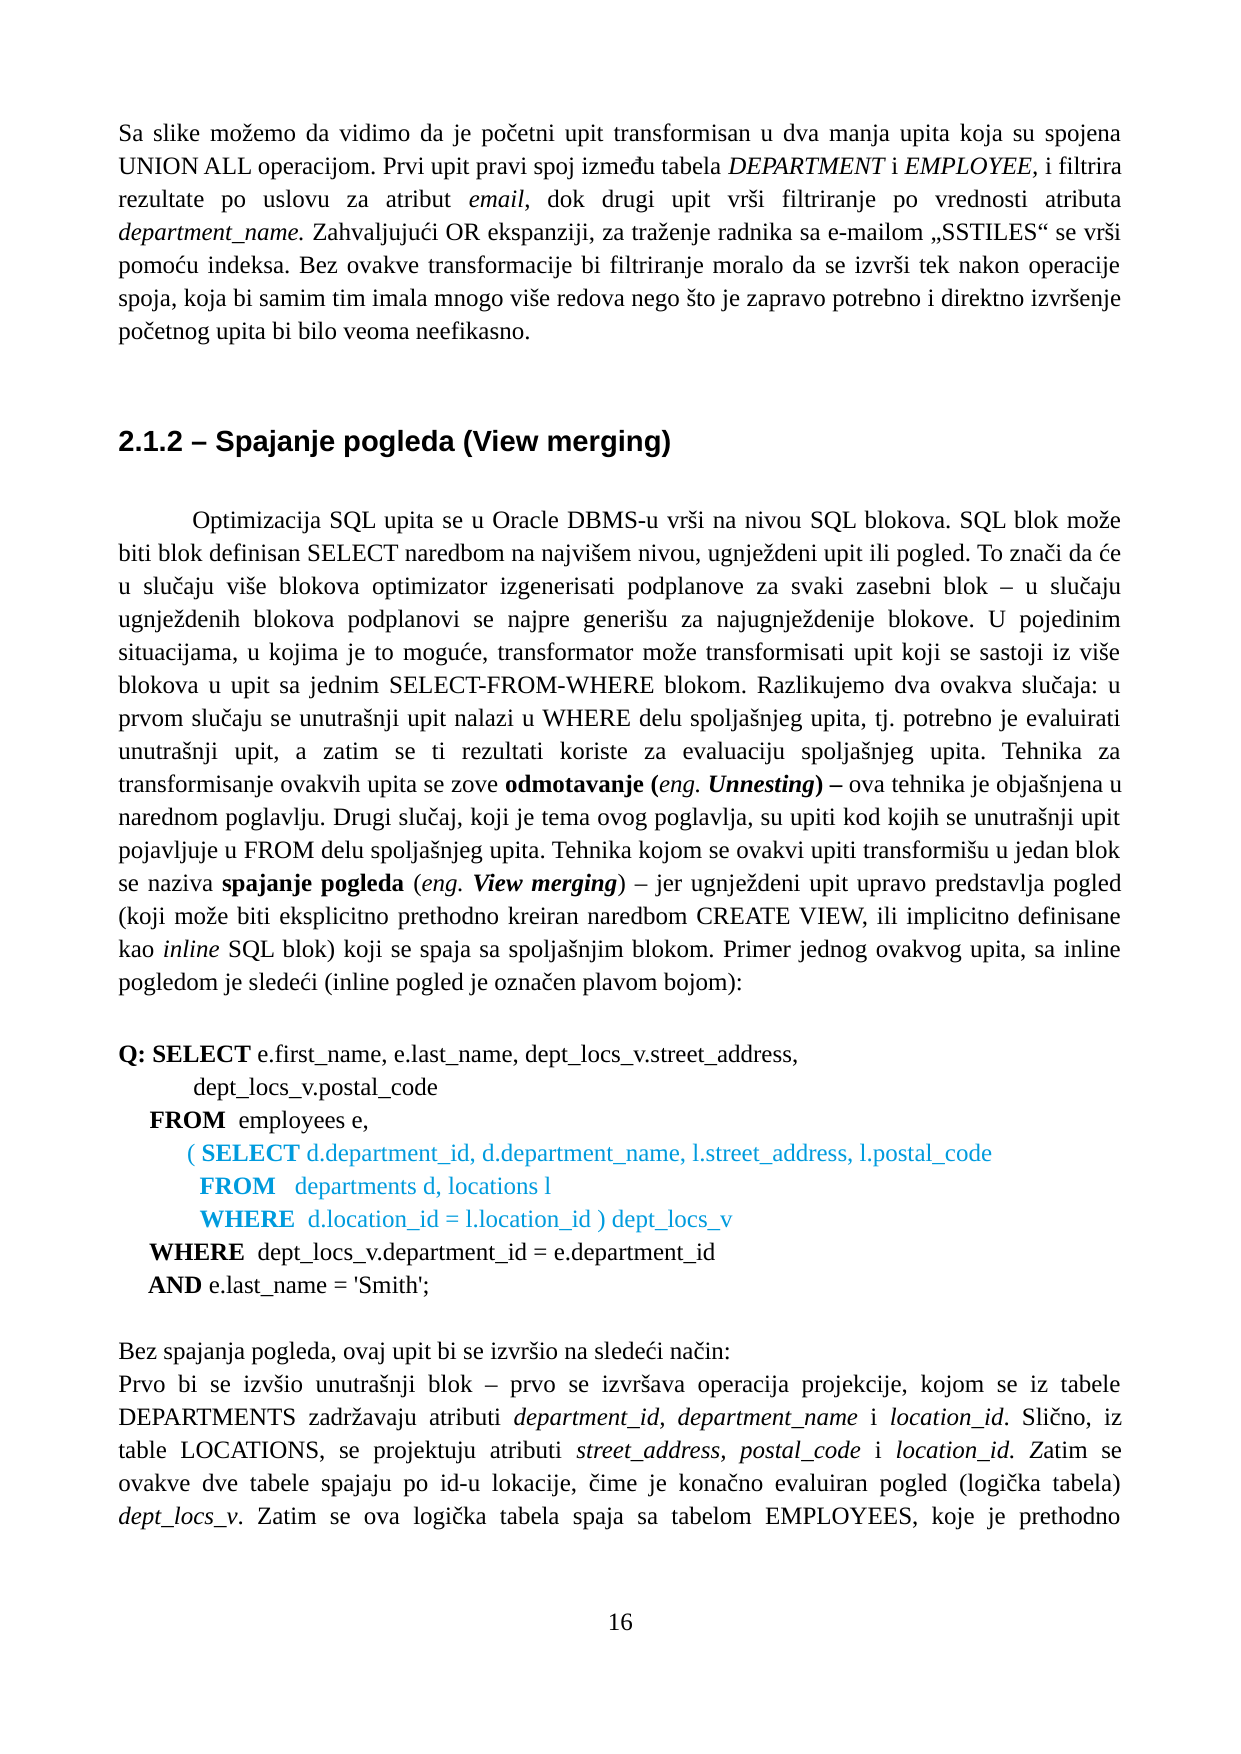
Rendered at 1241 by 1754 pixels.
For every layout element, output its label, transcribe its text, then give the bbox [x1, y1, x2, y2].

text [118, 1369, 1122, 1530]
text Optimizacija SQL upita se u Oracle DBMS-u vrši na nivou SQL blokova. SQL blok može biti blok definisan SELECT naredbom na najvišem nivou, ugnježdeni upit ili pogled. To znači da će u slučaju više blokova optimizator izgenerisati podplanove za svaki zasebni blok – u slučaju ugnježdenih blokova podplanovi se najpre generišu za najugnježdenije blokove. U pojedinim situacijama, u kojima je to moguće, transformator može transformisati upit koji se sastoji iz više blokova u upit sa jednim SELECT-FROM-WHERE blokom. Razlikujemo dva ovakva slučaja: u prvom slučaju se unutrašnji upit nalazi u WHERE delu spoljašnjeg upita, tj. potrebno je evaluirati unutrašnji upit, a zatim se ti rezultati koriste za evaluaciju spoljašnjeg upita. Tehnika za transformisanje ovakvih upita se zove odmotavanje (eng. Unnesting) – ova tehnika je objašnjena u narednom poglavlju. Drugi slučaj, koji je tema ovog poglavlja, su upiti kod kojih se unutrašnji upit pojavljuje u FROM delu spoljašnjeg upita. Tehnika kojom se ovakvi upiti transformišu u jedan blok se naziva spajanje pogleda (eng. View merging) – jer ugnježdeni upit upravo predstavlja pogled (koji može biti eksplicitno prethodno kreiran naredbom CREATE VIEW, ili implicitno definisane kao inline SQL blok) koji se spaja sa spoljašnjim blokom. Primer jednog ovakvog upita, sa inline pogledom je sledeći (inline pogled je označen plavom bojom): [118, 505, 1122, 996]
text Q: SELECT e.first_name, e.last_name, dept_locs_v.street_address, [118, 1039, 1122, 1067]
subtitle 2.1.2 – Spajanje pogleda (View merging) [118, 424, 1122, 457]
text FROM departments d, locations l [118, 1171, 1122, 1199]
text Sa slike možemo da vidimo da je početni upit transformisan u dva manja upita koja su spojena UNION ALL operacijom. Prvi upit pravi spoj između tabela DEPARTMENT i EMPLOYEE, i filtrira rezultate po uslovu za atribut email, dok drugi upit vrši filtriranje po vrednosti atributa department_name. Zahvaljujući OR ekspanziji, za traženje radnika sa e-mailom „SSTILES“ se vrši pomoću indeksa. Bez ovakve transformacije bi filtriranje moralo da se izvrši tek nakon operacije spoja, koja bi samim tim imala mnogo više redova nego što je zapravo potrebno i direktno izvršenje početnog upita bi bilo veoma neefikasno. [118, 118, 1122, 345]
text FROM employees e, [118, 1105, 1122, 1133]
text WHERE d.location_id = l.location_id ) dept_locs_v [118, 1204, 1122, 1233]
text Bez spajanja pogleda, ovaj upit bi se izvršio na sledeći način: [118, 1336, 1122, 1365]
text dept_locs_v.postal_code [118, 1072, 1122, 1101]
text WHERE dept_locs_v.department_id = e.department_id [118, 1237, 1122, 1266]
text AND e.last_name = 'Smith'; [118, 1270, 1122, 1299]
text ( SELECT d.department_id, d.department_name, l.street_address, l.postal_code [118, 1138, 1122, 1167]
